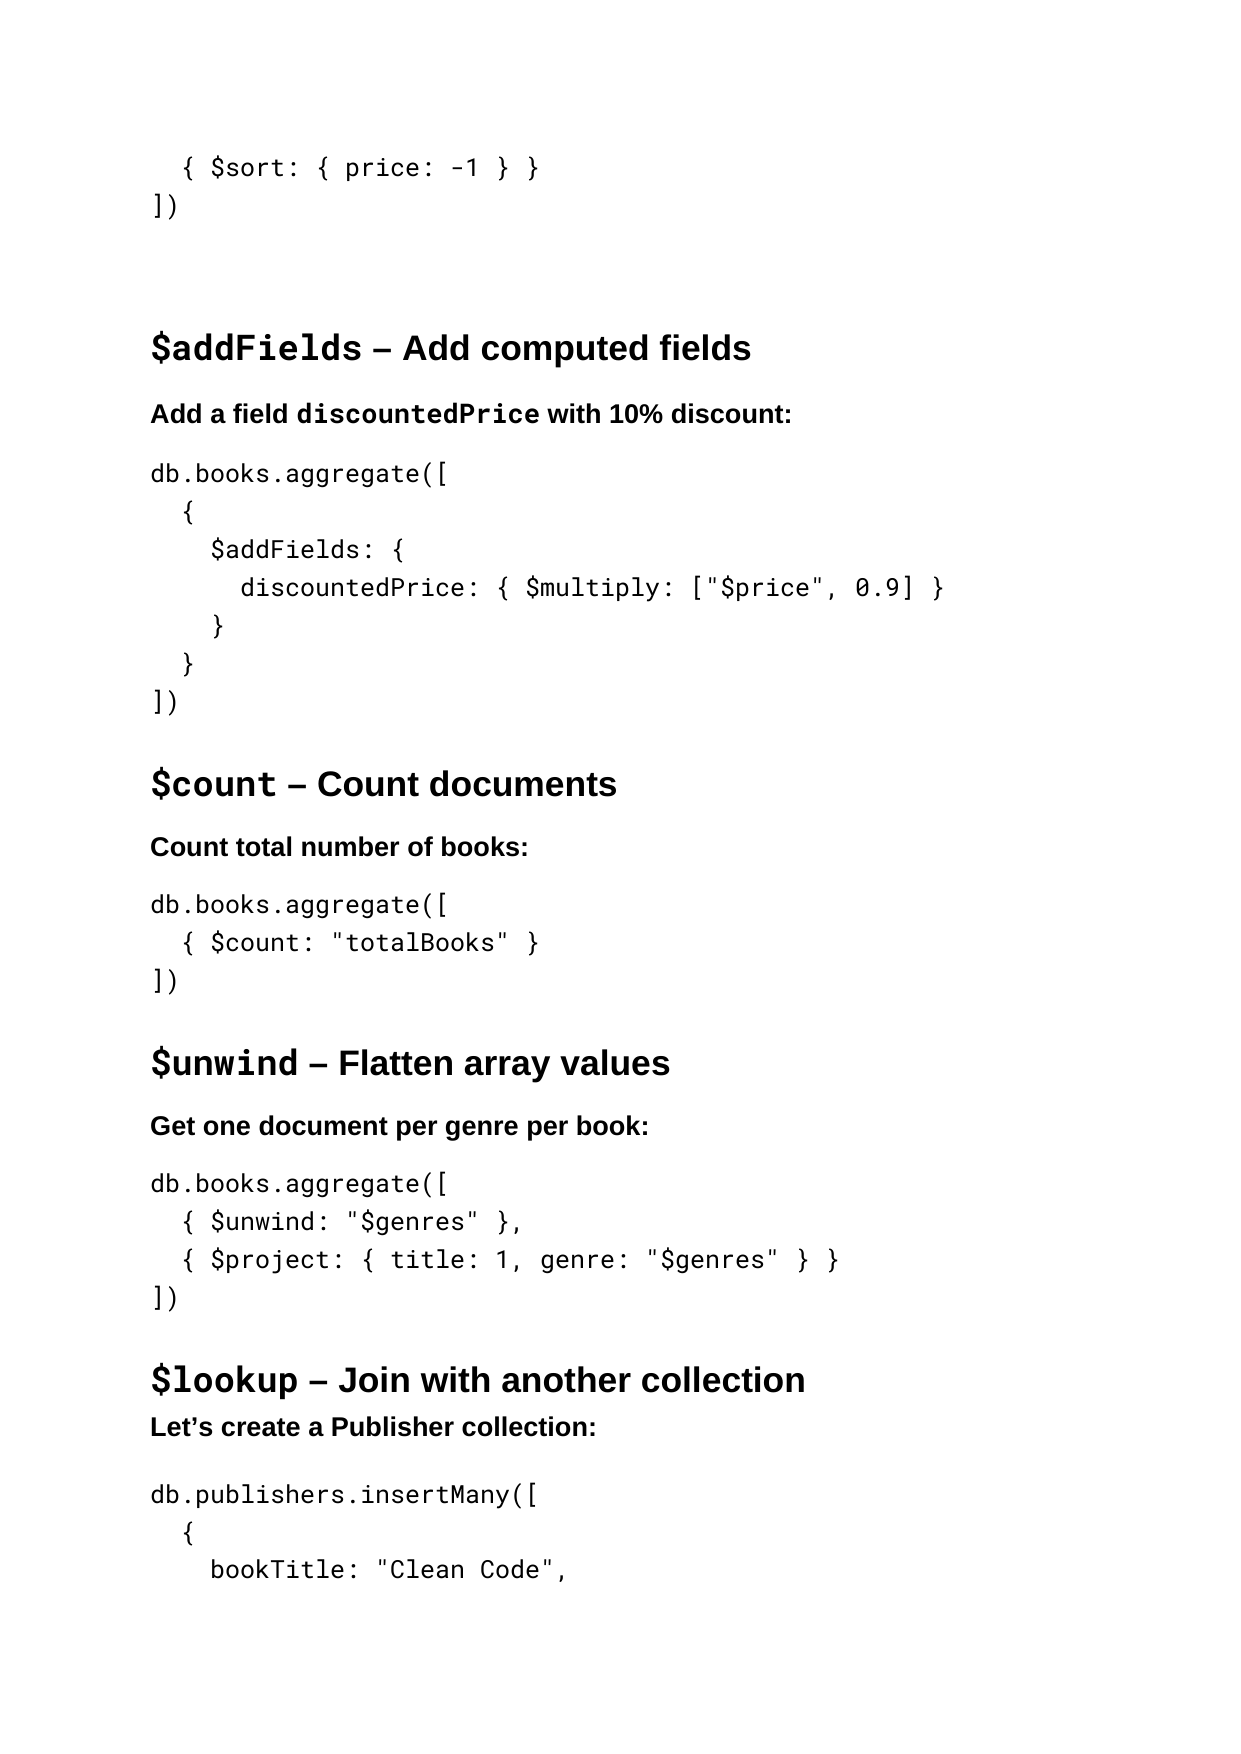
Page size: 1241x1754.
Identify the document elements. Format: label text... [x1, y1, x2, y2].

text Let’s create a Publisher collection: [150, 1411, 1090, 1442]
text db.books.aggregate([ [150, 887, 1090, 920]
subtitle $addFields – Add computed fields [150, 324, 1090, 371]
subtitle $count – Count documents [150, 759, 1090, 806]
subtitle Count total number of books: [150, 831, 1090, 862]
text $addFields: { [150, 532, 1090, 565]
text { $count: "totalBooks" } [150, 925, 1090, 958]
subtitle $lookup – Join with another collection [150, 1356, 1090, 1402]
text { $project: { title: 1, genre: "$genres" } } [150, 1242, 1090, 1275]
text { [150, 1515, 1090, 1548]
subtitle $unwind – Flatten array values [150, 1038, 1090, 1085]
subtitle Get one document per genre per book: [150, 1110, 1090, 1141]
text db.books.aggregate([ [150, 1166, 1090, 1199]
text ]) [150, 1280, 1090, 1313]
text { $sort: { price: -1 } } [150, 150, 1090, 183]
text ]) [150, 684, 1090, 717]
text } [150, 646, 1090, 679]
text bookTitle: "Clean Code", [150, 1553, 1090, 1586]
text ]) [150, 188, 1090, 221]
text ]) [150, 963, 1090, 996]
text { [150, 494, 1090, 527]
text { $unwind: "$genres" }, [150, 1204, 1090, 1237]
text } [150, 608, 1090, 641]
subtitle Add a field discountedPrice with 10% discount: [150, 396, 1090, 431]
text db.publishers.insertMany([ [150, 1477, 1090, 1510]
text discountedPrice: { $multiply: ["$price", 0.9] } [150, 570, 1090, 603]
text db.books.aggregate([ [150, 456, 1090, 489]
